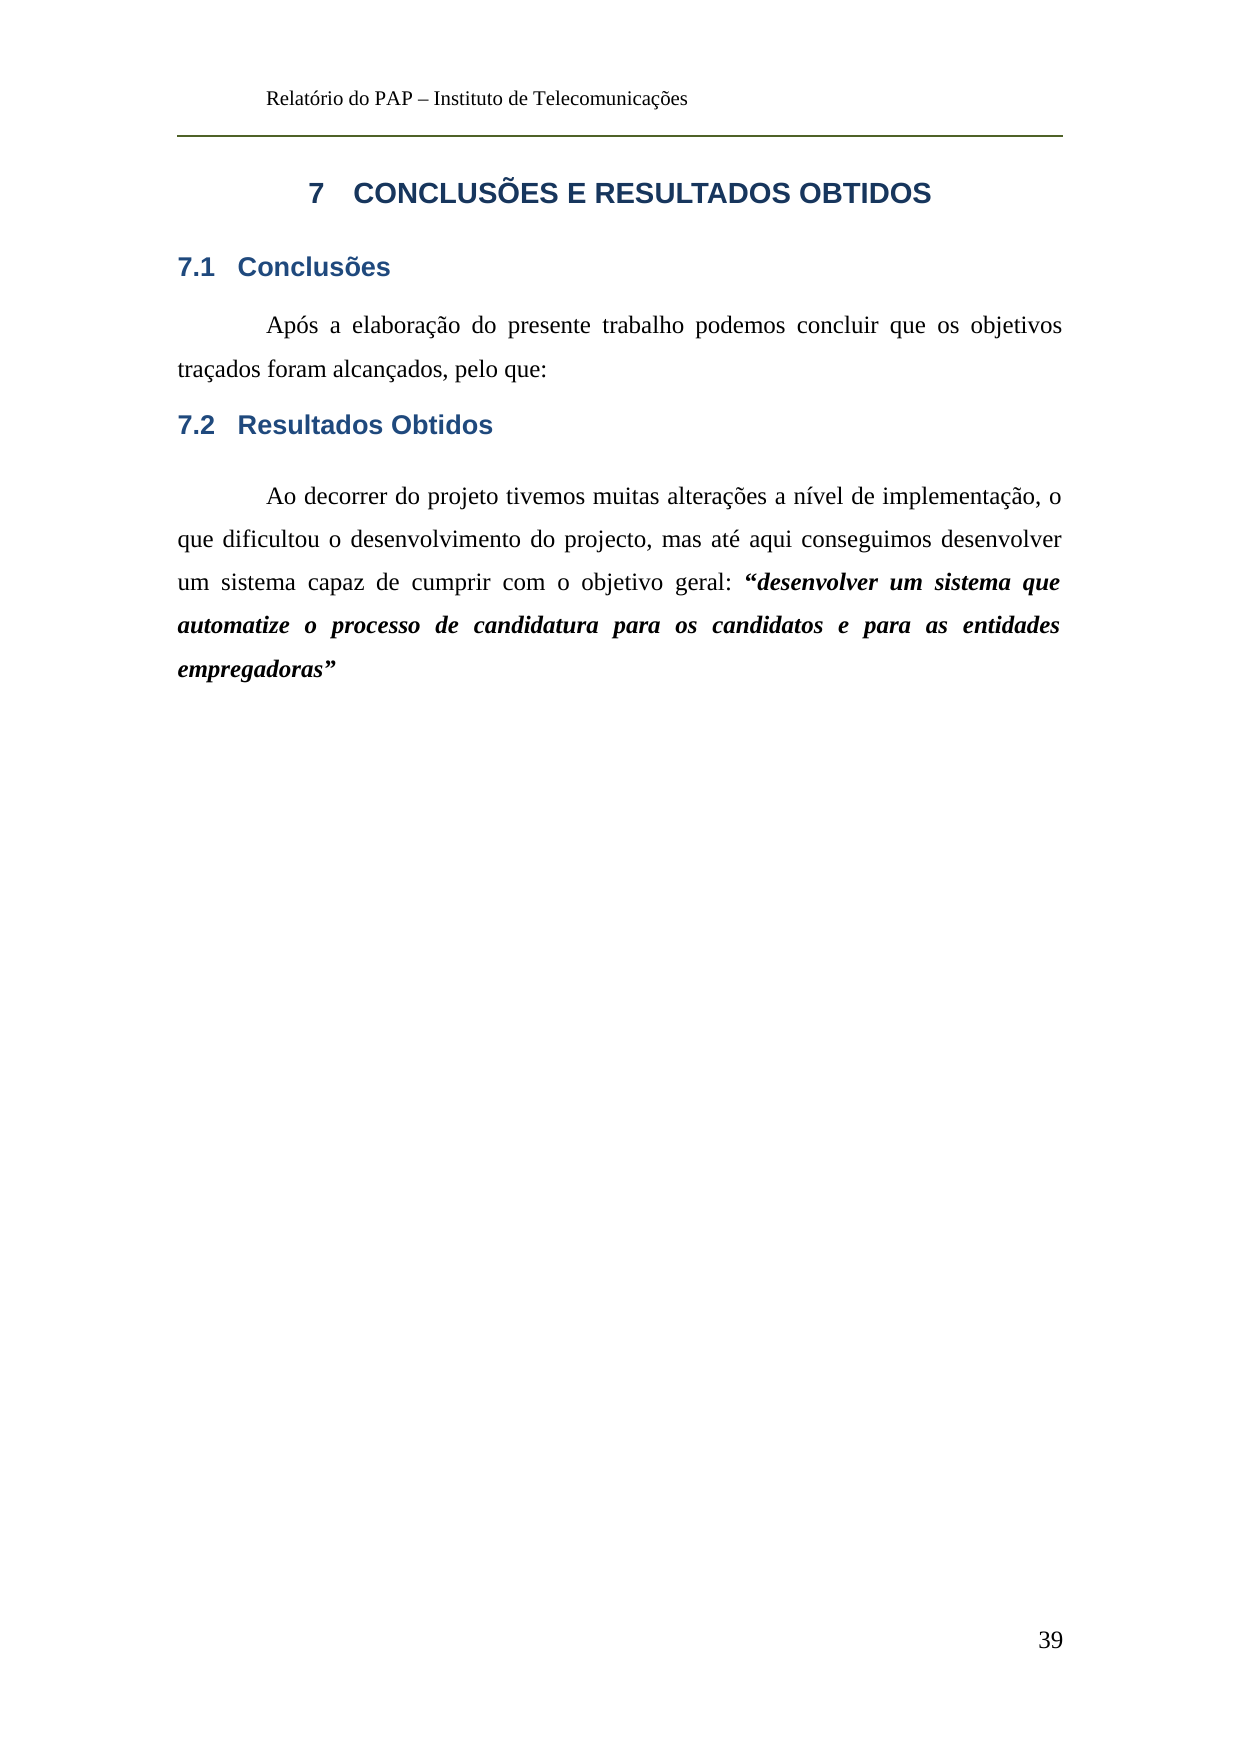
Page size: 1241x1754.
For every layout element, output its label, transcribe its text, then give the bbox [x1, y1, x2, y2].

text Ao decorrer do projeto tivemos muitas alterações a nível de implementação, o que dificultou o desenvolvimento do projecto, mas até aqui conseguimos desenvolver um sistema capaz de cumprir com o objetivo geral: “desenvolver um sistema que automatize o processo de candidatura para os candidatos e para as entidades empregadoras” [177, 481, 1063, 682]
subtitle Resultados Obtidos [177, 409, 1063, 441]
subtitle Conclusões [177, 251, 1063, 282]
subtitle CONCLUSÕES E RESULTADOS OBTIDOS [177, 176, 1063, 209]
text Após a elaboração do presente trabalho podemos concluir que os objetivos traçados foram alcançados, pelo que: [177, 311, 1063, 382]
